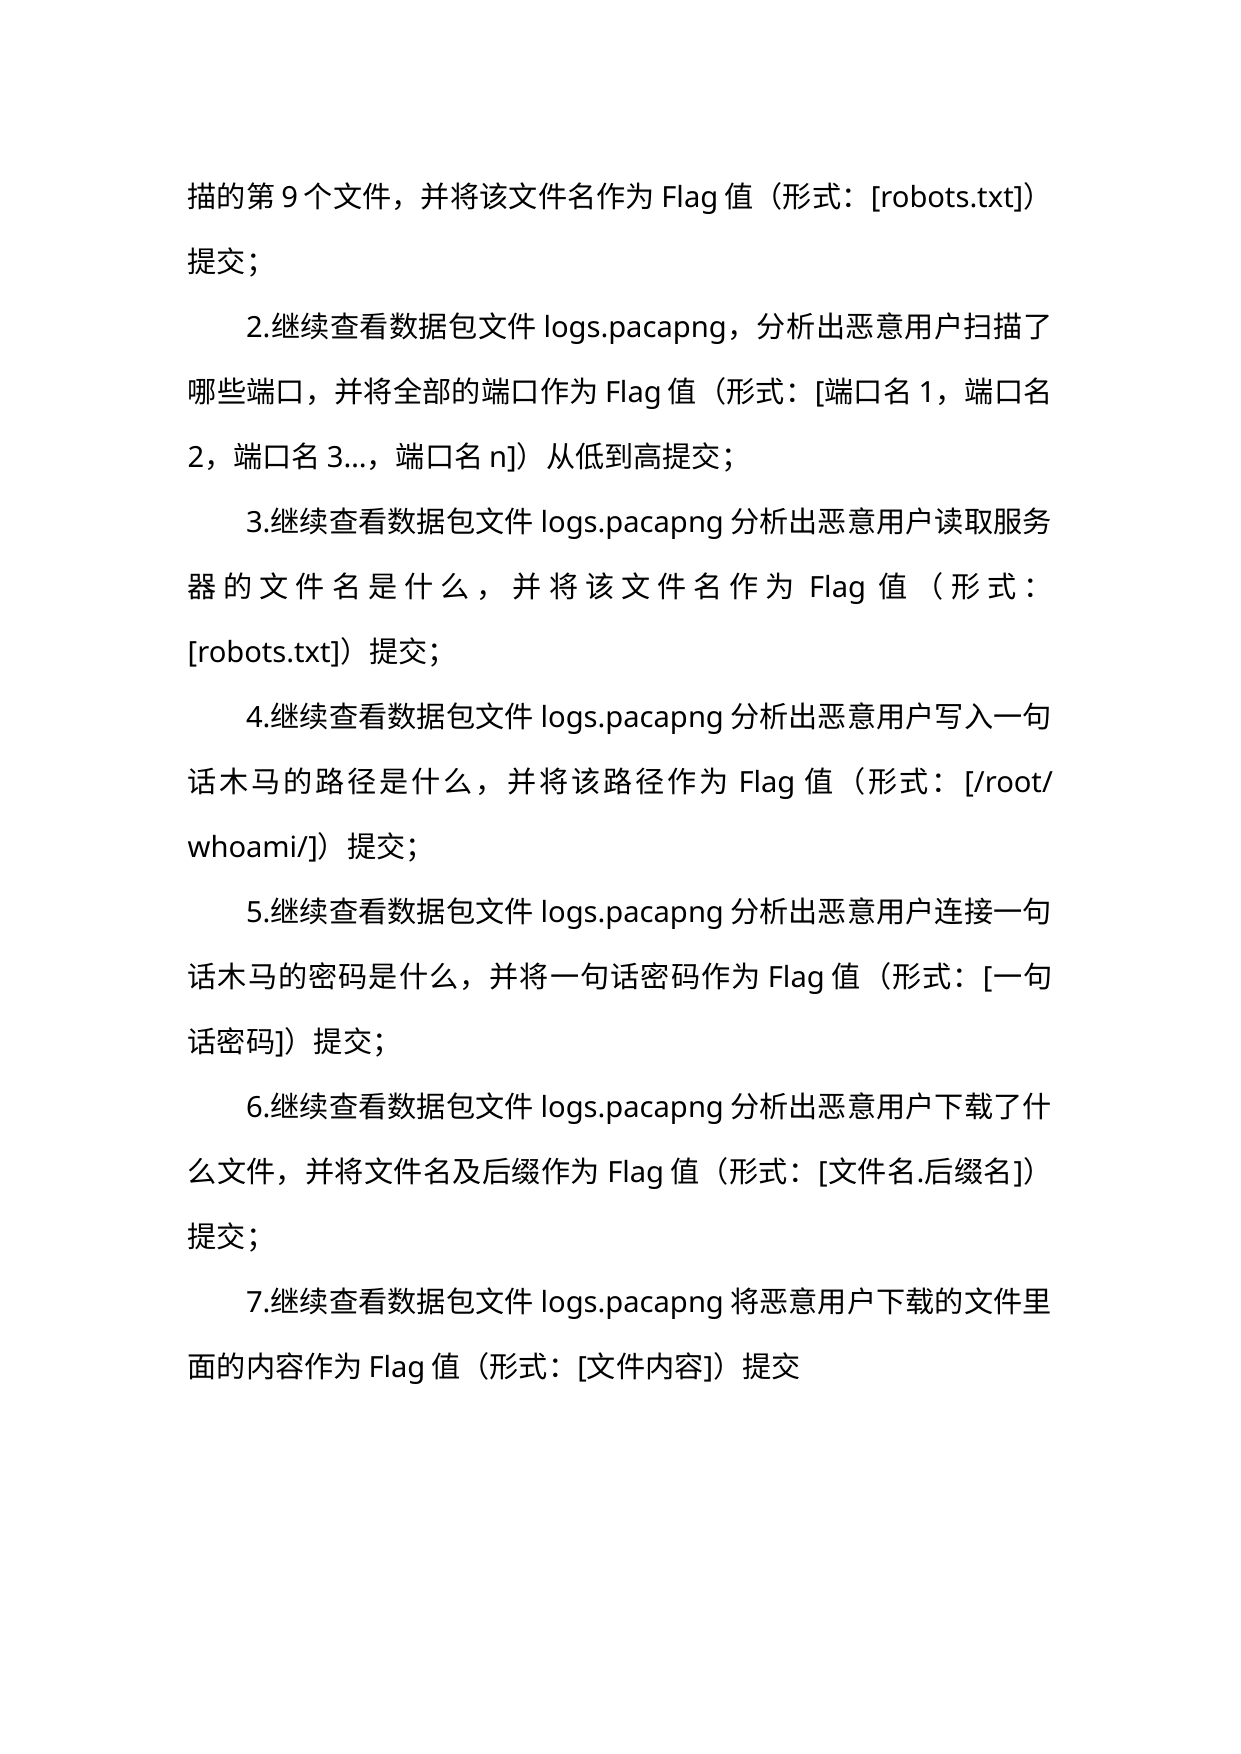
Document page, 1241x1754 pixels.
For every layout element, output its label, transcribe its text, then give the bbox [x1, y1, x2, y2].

text 5.继续查看数据包文件logs.pacapng分析出恶意用户连接一句话木马的密码是什么，并将一句话密码作为Flag值（形式：[一句话密码]）提交； [187, 877, 1053, 1072]
text 7.继续查看数据包文件logs.pacapng将恶意用户下载的文件里面的内容作为Flag值（形式：[文件内容]）提交 [187, 1267, 1053, 1397]
text 2.继续查看数据包文件logs.pacapng，分析出恶意用户扫描了哪些端口，并将全部的端口作为Flag值（形式：[端口名1，端口名2，端口名3…，端口名n]）从低到高提交； [187, 292, 1053, 487]
text 4.继续查看数据包文件logs.pacapng分析出恶意用户写入一句话木马的路径是什么，并将该路径作为Flag值（形式：[/root/whoami/]）提交； [187, 682, 1053, 877]
text 6.继续查看数据包文件logs.pacapng分析出恶意用户下载了什么文件，并将文件名及后缀作为Flag值（形式：[文件名.后缀名]）提交； [187, 1072, 1053, 1267]
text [187, 162, 1053, 292]
text 3.继续查看数据包文件logs.pacapng分析出恶意用户读取服务器的文件名是什么，并将该文件名作为Flag值（形式：[robots.txt]）提交； [187, 487, 1053, 682]
